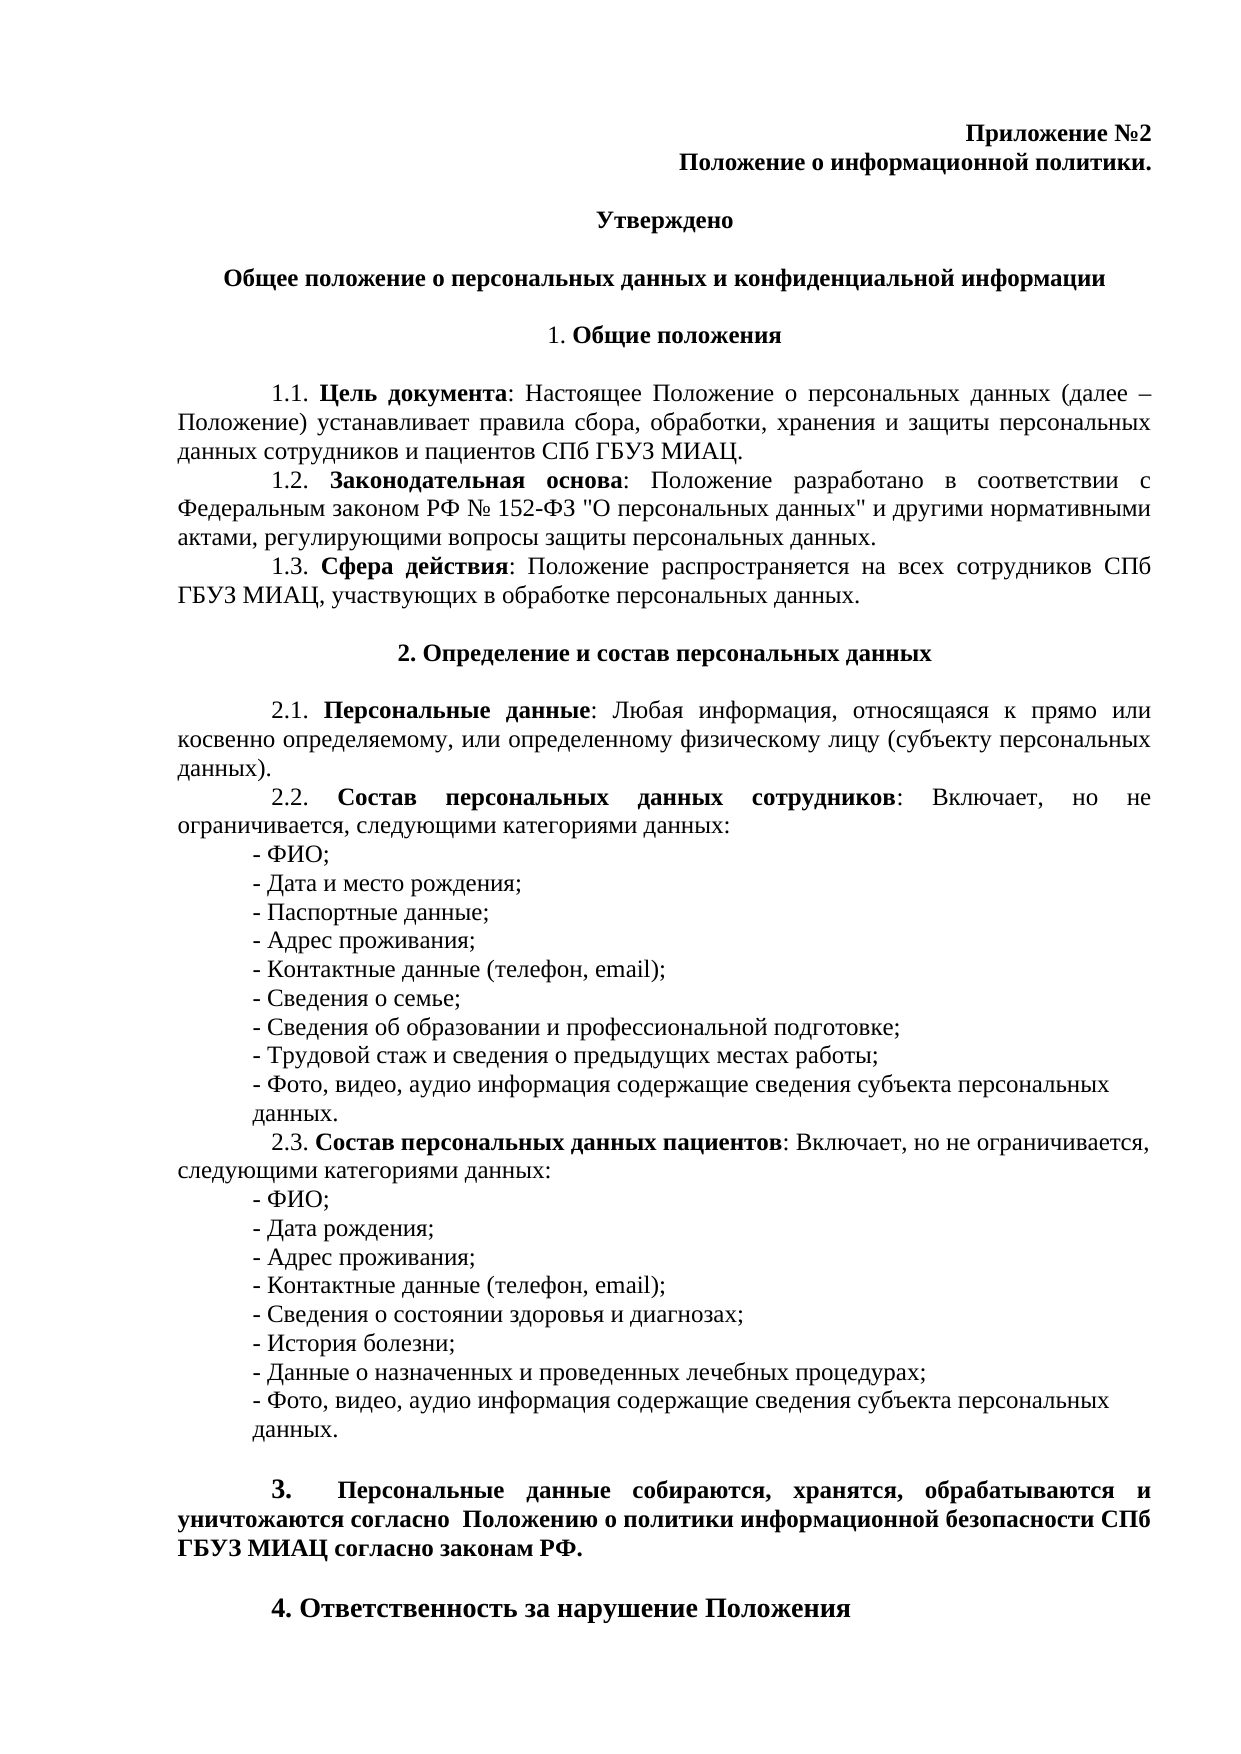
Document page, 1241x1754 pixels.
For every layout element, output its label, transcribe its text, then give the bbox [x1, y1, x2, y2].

text 1.2. Законодательная основа: Положение разработано в соответствии с Федеральным законом РФ № 152-ФЗ "О персональных данных" и другими нормативными актами, регулирующими вопросы защиты персональных данных. [177, 465, 1152, 551]
text - Сведения о семье; [252, 983, 1152, 1012]
text - ФИО; [252, 1184, 1152, 1213]
text - ФИО; [252, 839, 1152, 868]
text 2.2. Состав персональных данных сотрудников: Включает, но не ограничивается, следующими категориями данных: [177, 782, 1152, 839]
text 3. Персональные данные собираются, хранятся, обрабатываются и уничтожаются согласно Положению о политики информационной безопасности СПб ГБУЗ МИАЦ согласно законам РФ. [177, 1472, 1152, 1562]
text 2.3. Состав персональных данных пациентов: Включает, но не ограничивается, следующими категориями данных: [177, 1127, 1152, 1184]
text Утверждено [177, 205, 1152, 233]
text - Сведения о состоянии здоровья и диагнозах; [252, 1299, 1152, 1328]
text - Фото, видео, аудио информация содержащие сведения субъекта персональных данных. [252, 1386, 1152, 1443]
text - Паспортные данные; [252, 897, 1152, 926]
text 2. Определение и состав персональных данных [177, 638, 1152, 666]
text - Адрес проживания; [252, 926, 1152, 954]
text - Контактные данные (телефон, email); [252, 1271, 1152, 1299]
text 1.1. Цель документа: Настоящее Положение о персональных данных (далее – Положение) устанавливает правила сбора, обработки, хранения и защиты персональных данных сотрудников и пациентов СПб ГБУЗ МИАЦ. [177, 378, 1152, 465]
text - Сведения об образовании и профессиональной подготовке; [252, 1012, 1152, 1041]
text Положение о информационной политики. [177, 147, 1152, 176]
text - Трудовой стаж и сведения о предыдущих местах работы; [252, 1041, 1152, 1069]
text - Адрес проживания; [252, 1242, 1152, 1271]
text - Контактные данные (телефон, email); [252, 954, 1152, 983]
text Приложение №2 [177, 118, 1152, 147]
text 1.3. Сфера действия: Положение распространяется на всех сотрудников СПб ГБУЗ МИАЦ, участвующих в обработке персональных данных. [177, 551, 1152, 608]
text - Дата рождения; [252, 1213, 1152, 1242]
text 4. Ответственность за нарушение Положения [177, 1591, 1152, 1623]
text - Дата и место рождения; [252, 868, 1152, 897]
text Общее положение о персональных данных и конфиденциальной информации [177, 263, 1152, 291]
text 2.1. Персональные данные: Любая информация, относящаяся к прямо или косвенно определяемому, или определенному физическому лицу (субъекту персональных данных). [177, 696, 1152, 782]
text - История болезни; [252, 1328, 1152, 1357]
text - Фото, видео, аудио информация содержащие сведения субъекта персональных данных. [252, 1069, 1152, 1127]
text 1. Общие положения [177, 321, 1152, 349]
text - Данные о назначенных и проведенных лечебных процедурах; [252, 1357, 1152, 1386]
